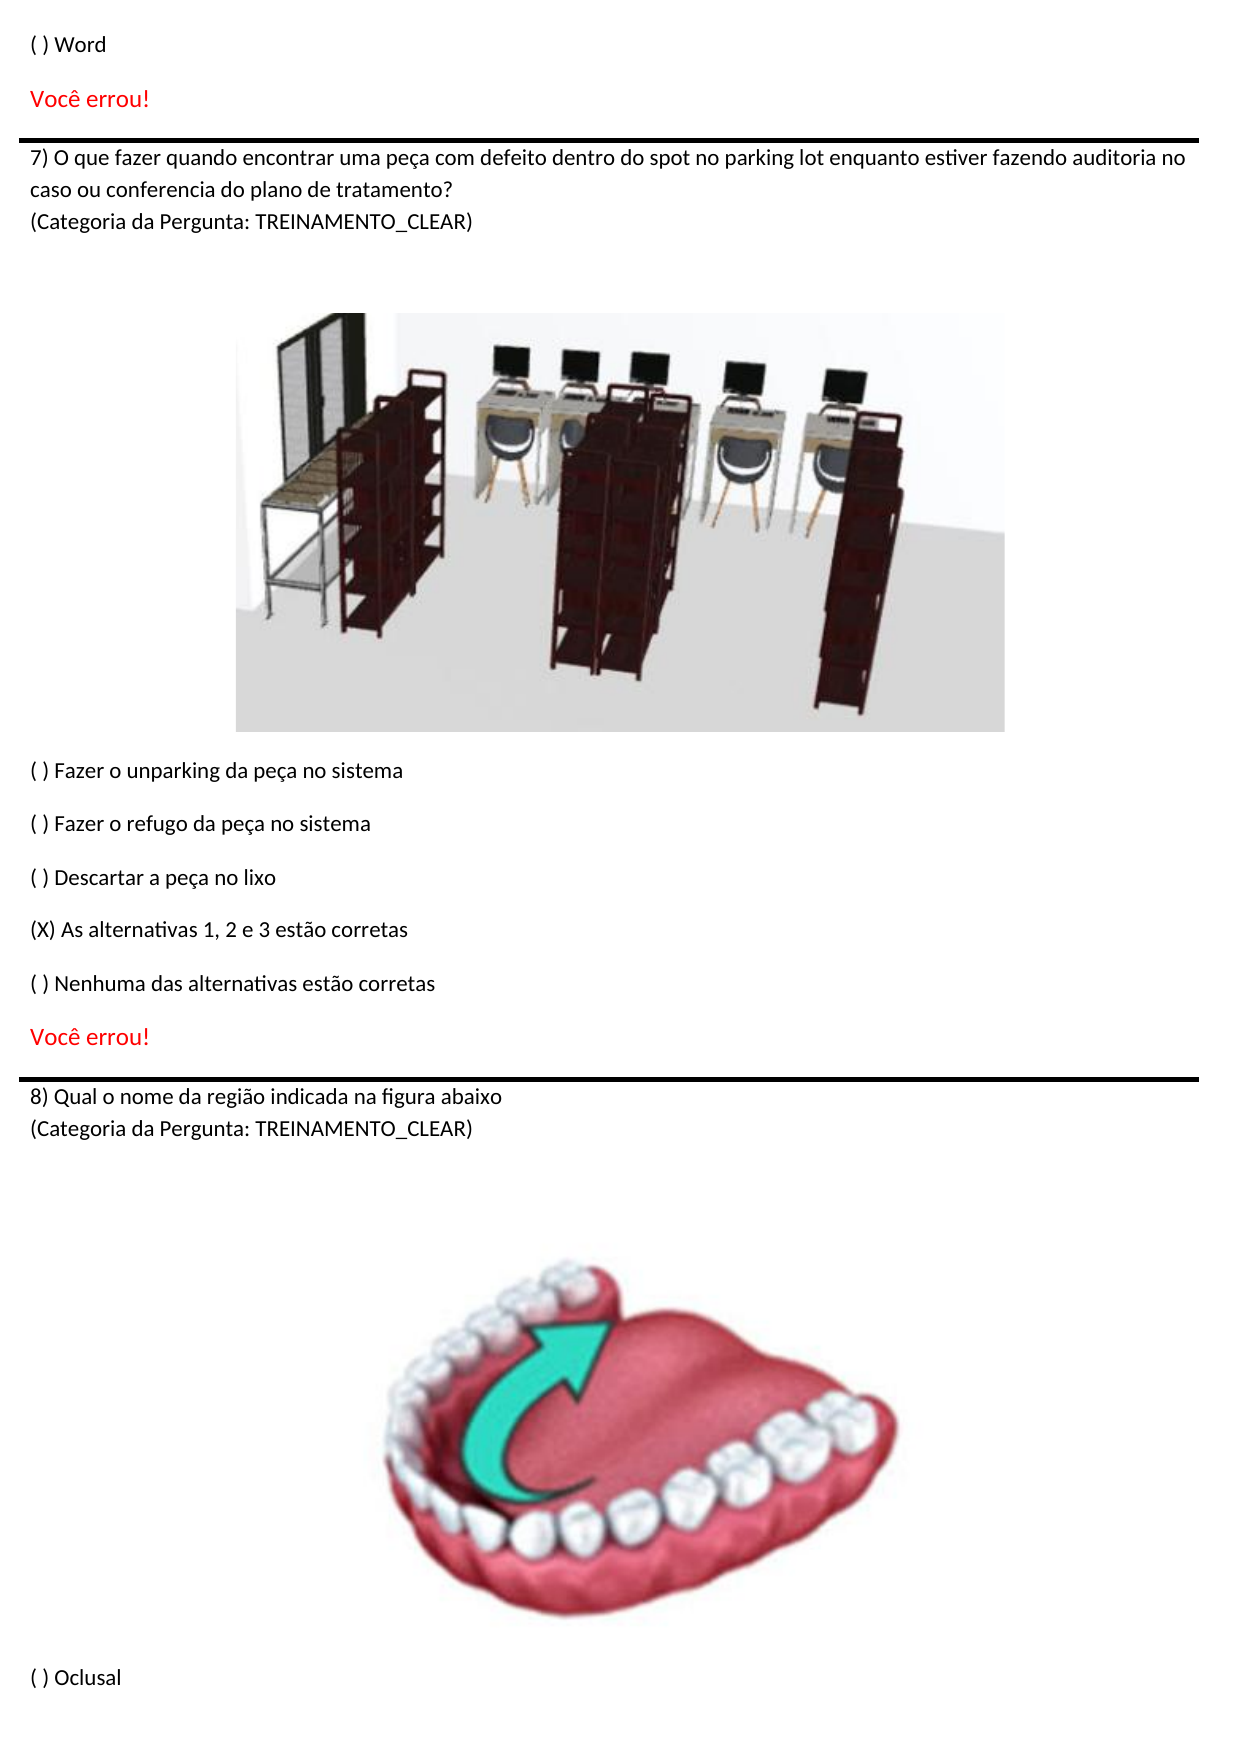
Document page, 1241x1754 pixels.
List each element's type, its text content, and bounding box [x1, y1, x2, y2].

table_header 8) Qual o nome da região indicada na figura abaixo (Categoria da Pergunta: TREINAMENTO_CLEAR) [19, 1082, 1199, 1167]
table_cell Você errou! [19, 1021, 1199, 1077]
table_cell [19, 1167, 1199, 1663]
picture [313, 1219, 927, 1639]
table_cell ( ) Fazer o unparking da peça no sistema ( ) Fazer o refugo da peça no sistema ( ) Descartar a peça no lixo (X) As alternativas 1, 2 e 3 estão corretas ( ) Nenhuma das alternativas estão corretas [19, 757, 1199, 1021]
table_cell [19, 30, 1199, 83]
table_cell Você errou! [19, 83, 1199, 138]
picture [235, 313, 1005, 732]
table_header 7) O que fazer quando encontrar uma peça com defeito dentro do spot no parking lot enquanto estiver fazendo auditoria no caso ou conferencia do plano de tratamento? (Categoria da Pergunta: TREINAMENTO_CLEAR) [19, 143, 1199, 260]
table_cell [19, 1663, 1199, 1716]
table_cell [19, 260, 1199, 757]
